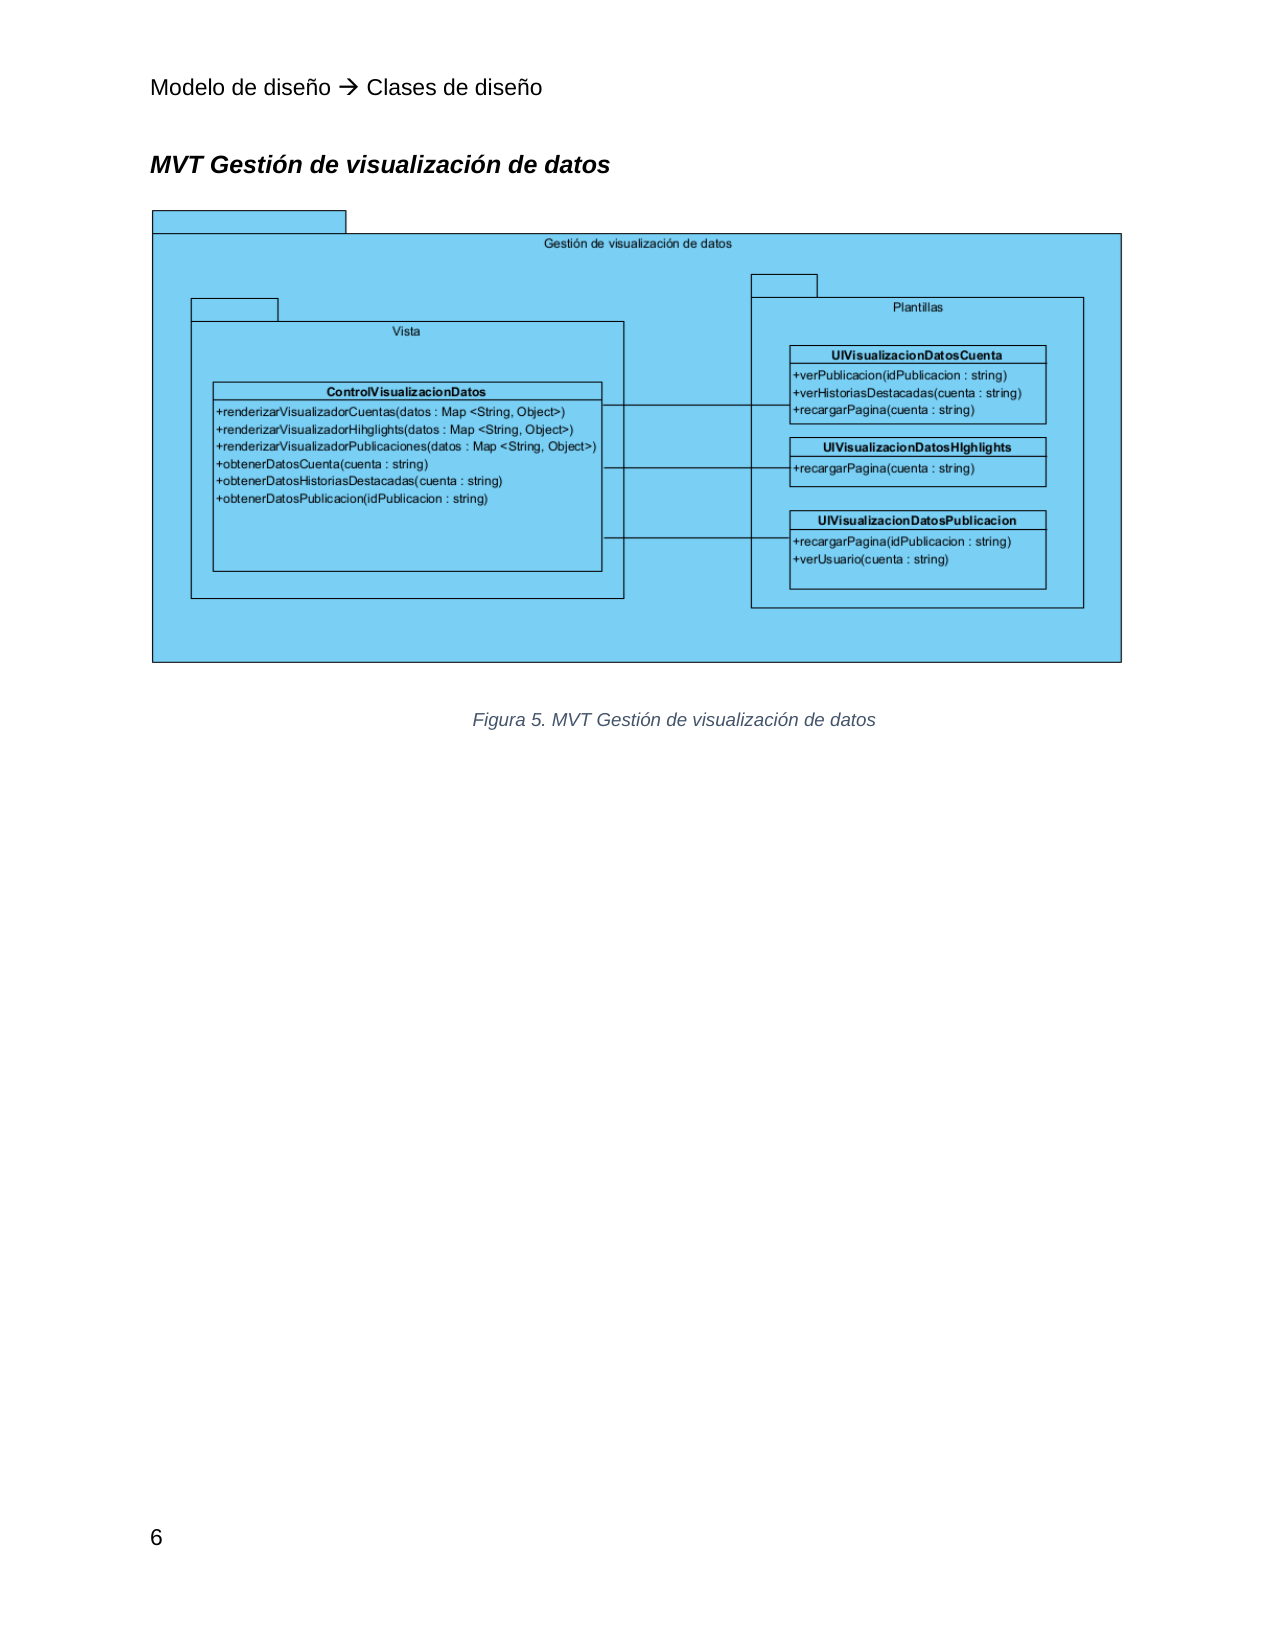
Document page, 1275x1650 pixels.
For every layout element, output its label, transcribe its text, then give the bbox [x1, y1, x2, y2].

picture [150, 207, 1126, 666]
subtitle MVT Gestión de visualización de datos [150, 150, 1125, 179]
